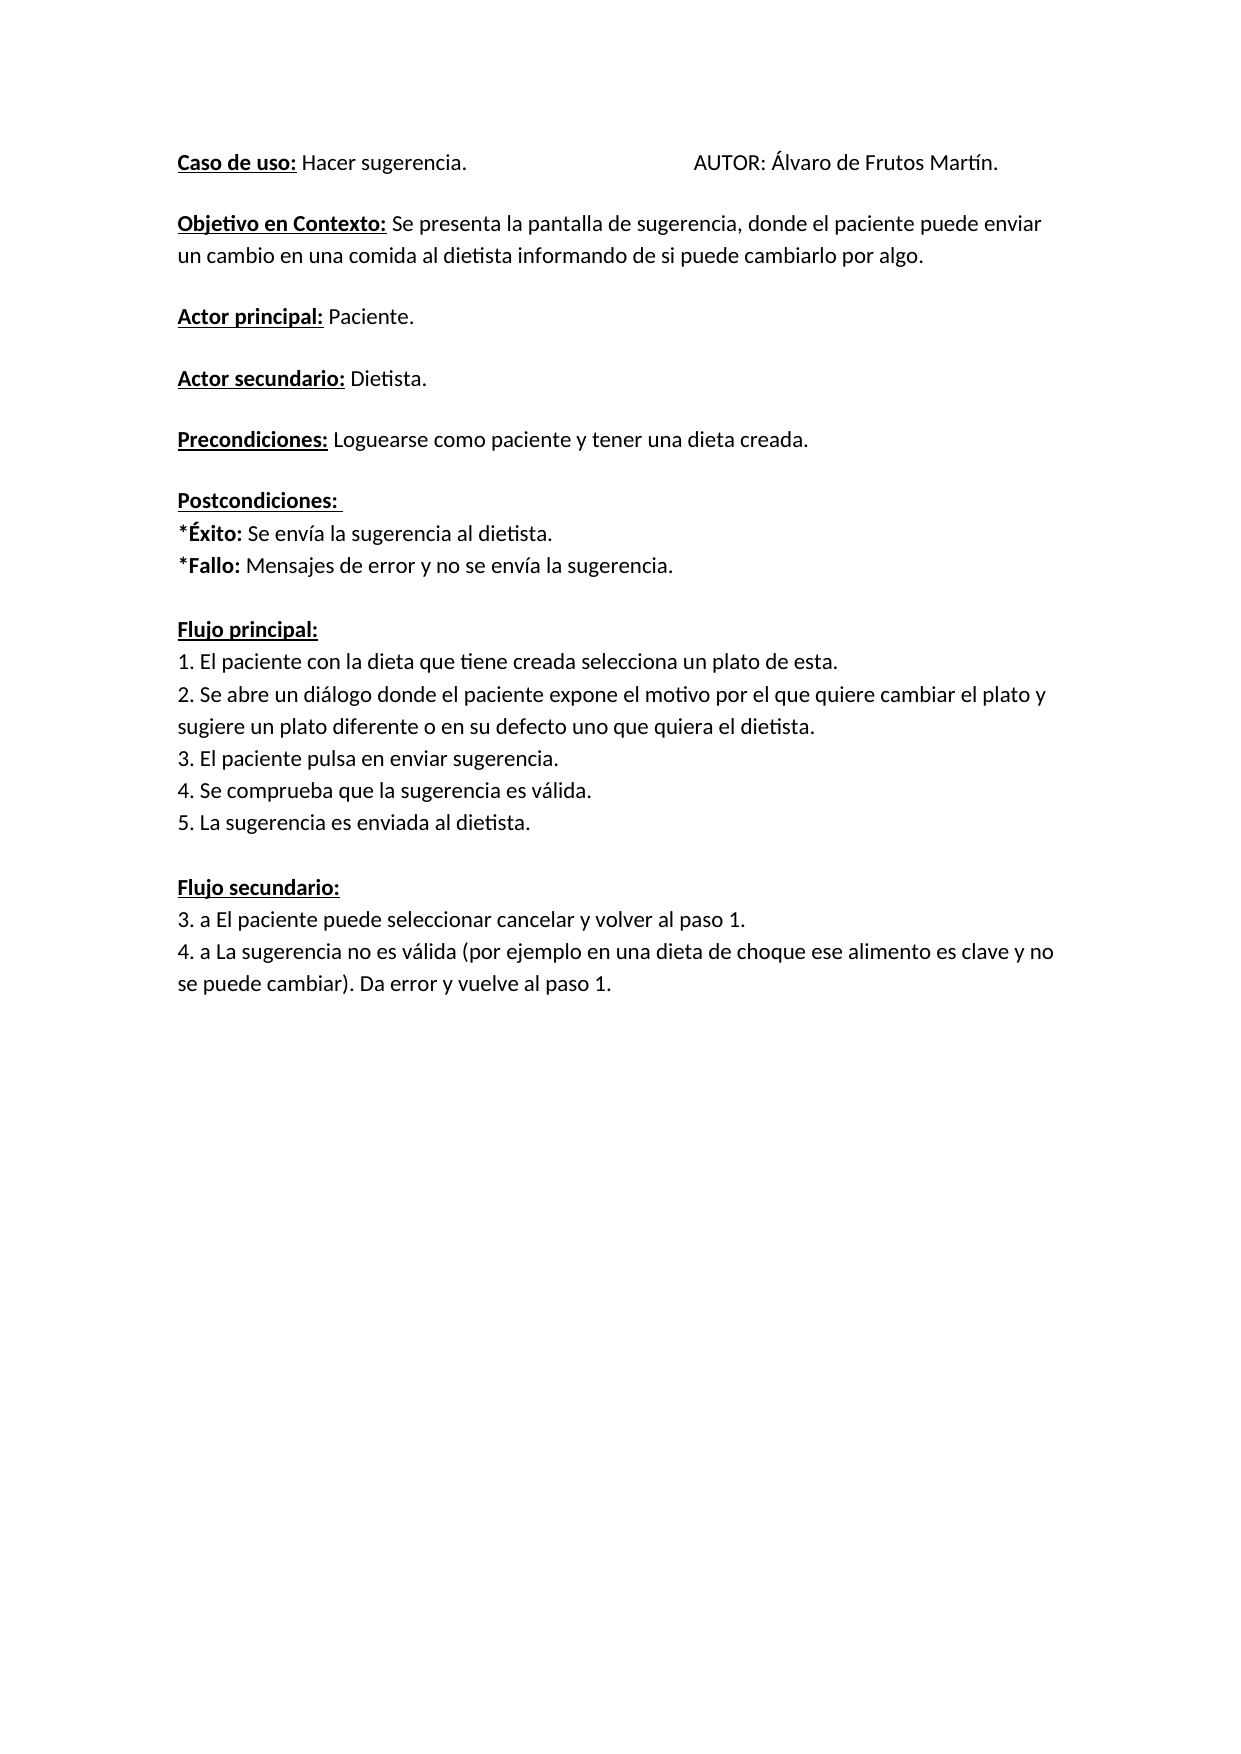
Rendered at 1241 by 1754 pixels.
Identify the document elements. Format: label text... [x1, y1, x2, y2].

text 3. a El paciente puede seleccionar cancelar y volver al paso 1. [177, 905, 1063, 933]
text Postcondiciones: [177, 487, 1063, 514]
text Objetivo en Contexto: Se presenta la pantalla de sugerencia, donde el paciente puede enviar un cambio en una comida al dietista informando de si puede cambiarlo por algo. [177, 209, 1063, 269]
text Flujo secundario: [177, 873, 1063, 901]
text 5. La sugerencia es enviada al dietista. [177, 808, 1063, 836]
text 3. El paciente pulsa en enviar sugerencia. [177, 744, 1063, 772]
text *Éxito: Se envía la sugerencia al dietista. [177, 519, 1063, 547]
text Caso de uso: Hacer sugerencia. AUTOR: Álvaro de Frutos Martín. [177, 148, 1063, 176]
text 1. El paciente con la dieta que tiene creada selecciona un plato de esta. [177, 647, 1063, 676]
text 4. Se comprueba que la sugerencia es válida. [177, 776, 1063, 804]
text 4. a La sugerencia no es válida (por ejemplo en una dieta de choque ese alimento es clave y no se puede cambiar). Da error y vuelve al paso 1. [177, 937, 1063, 997]
text Flujo principal: [177, 615, 1063, 643]
text Actor principal: Paciente. [177, 302, 1063, 331]
text Precondiciones: Loguearse como paciente y tener una dieta creada. [177, 425, 1063, 453]
text *Fallo: Mensajes de error y no se envía la sugerencia. [177, 551, 1063, 611]
text Actor secundario: Dietista. [177, 364, 1063, 392]
text 2. Se abre un diálogo donde el paciente expone el motivo por el que quiere cambiar el plato y sugiere un plato diferente o en su defecto uno que quiera el dietista. [177, 680, 1063, 740]
